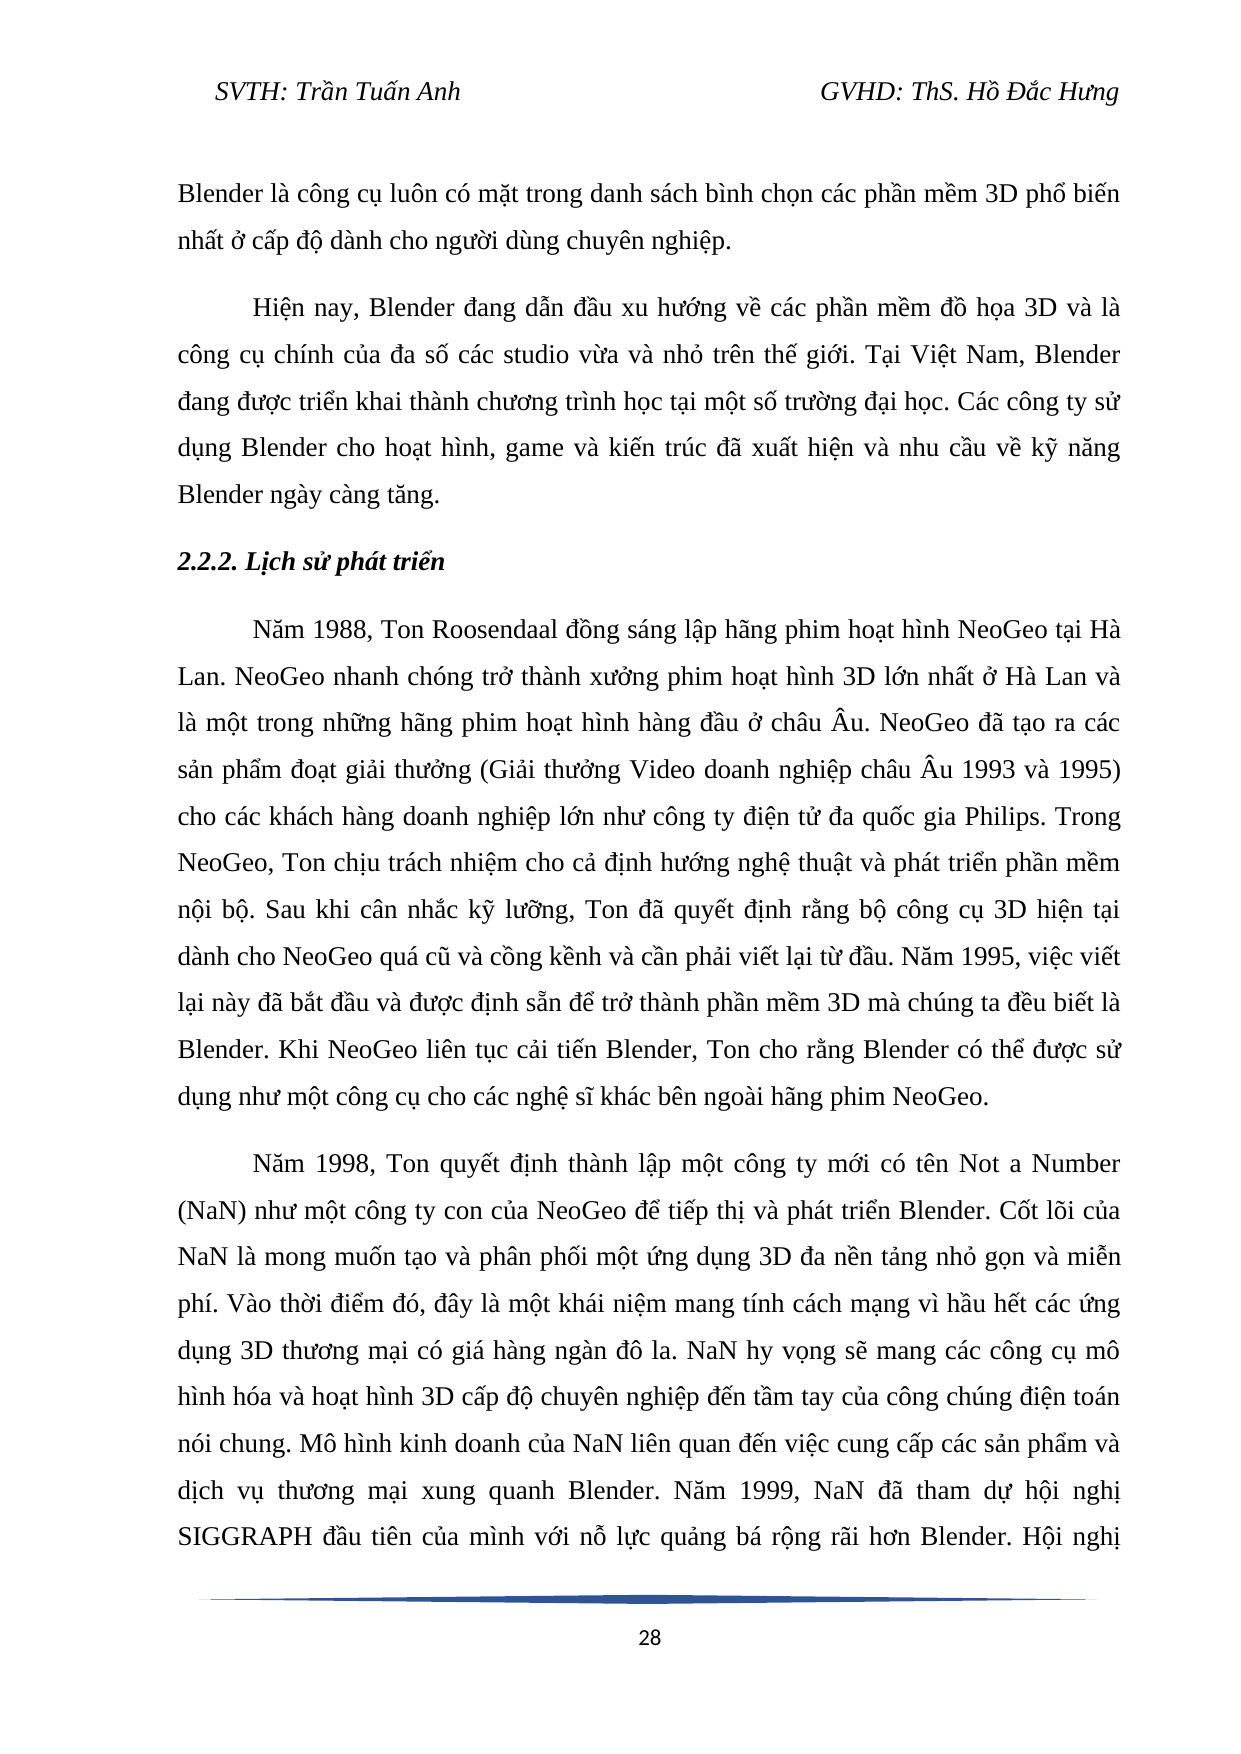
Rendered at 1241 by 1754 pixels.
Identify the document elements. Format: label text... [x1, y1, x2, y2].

text Năm 1988, Ton Roosendaal đồng sáng lập hãng phim hoạt hình NeoGeo tại Hà Lan. NeoGeo nhanh chóng trở thành xưởng phim hoạt hình 3D lớn nhất ở Hà Lan và là một trong những hãng phim hoạt hình hàng đầu ở châu Âu. NeoGeo đã tạo ra các sản phẩm đoạt giải thưởng (Giải thưởng Video doanh nghiệp châu Âu 1993 và 1995) cho các khách hàng doanh nghiệp lớn như công ty điện tử đa quốc gia Philips. Trong NeoGeo, Ton chịu trách nhiệm cho cả định hướng nghệ thuật và phát triển phần mềm nội bộ. Sau khi cân nhắc kỹ lưỡng, Ton đã quyết định rằng bộ công cụ 3D hiện tại dành cho NeoGeo quá cũ và cồng kềnh và cần phải viết lại từ đầu. Năm 1995, việc viết lại này đã bắt đầu và được định sẵn để trở thành phần mềm 3D mà chúng ta đều biết là Blender. Khi NeoGeo liên tục cải tiến Blender, Ton cho rằng Blender có thể được sử dụng như một công cụ cho các nghệ sĩ khác bên ngoài hãng phim NeoGeo. [177, 613, 1122, 1111]
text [177, 1147, 1122, 1552]
text Hiện nay, Blender đang dẫn đầu xu hướng về các phần mềm đồ họa 3D và là công cụ chính của đa số các studio vừa và nhỏ trên thế giới. Tại Việt Nam, Blender đang được triển khai thành chương trình học tại một số trường đại học. Các công ty sử dụng Blender cho hoạt hình, game và kiến trúc đã xuất hiện và nhu cầu về kỹ năng Blender ngày càng tăng. [177, 291, 1122, 509]
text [177, 177, 1122, 255]
text 2.2.2. Lịch sử phát triển [177, 546, 1122, 577]
